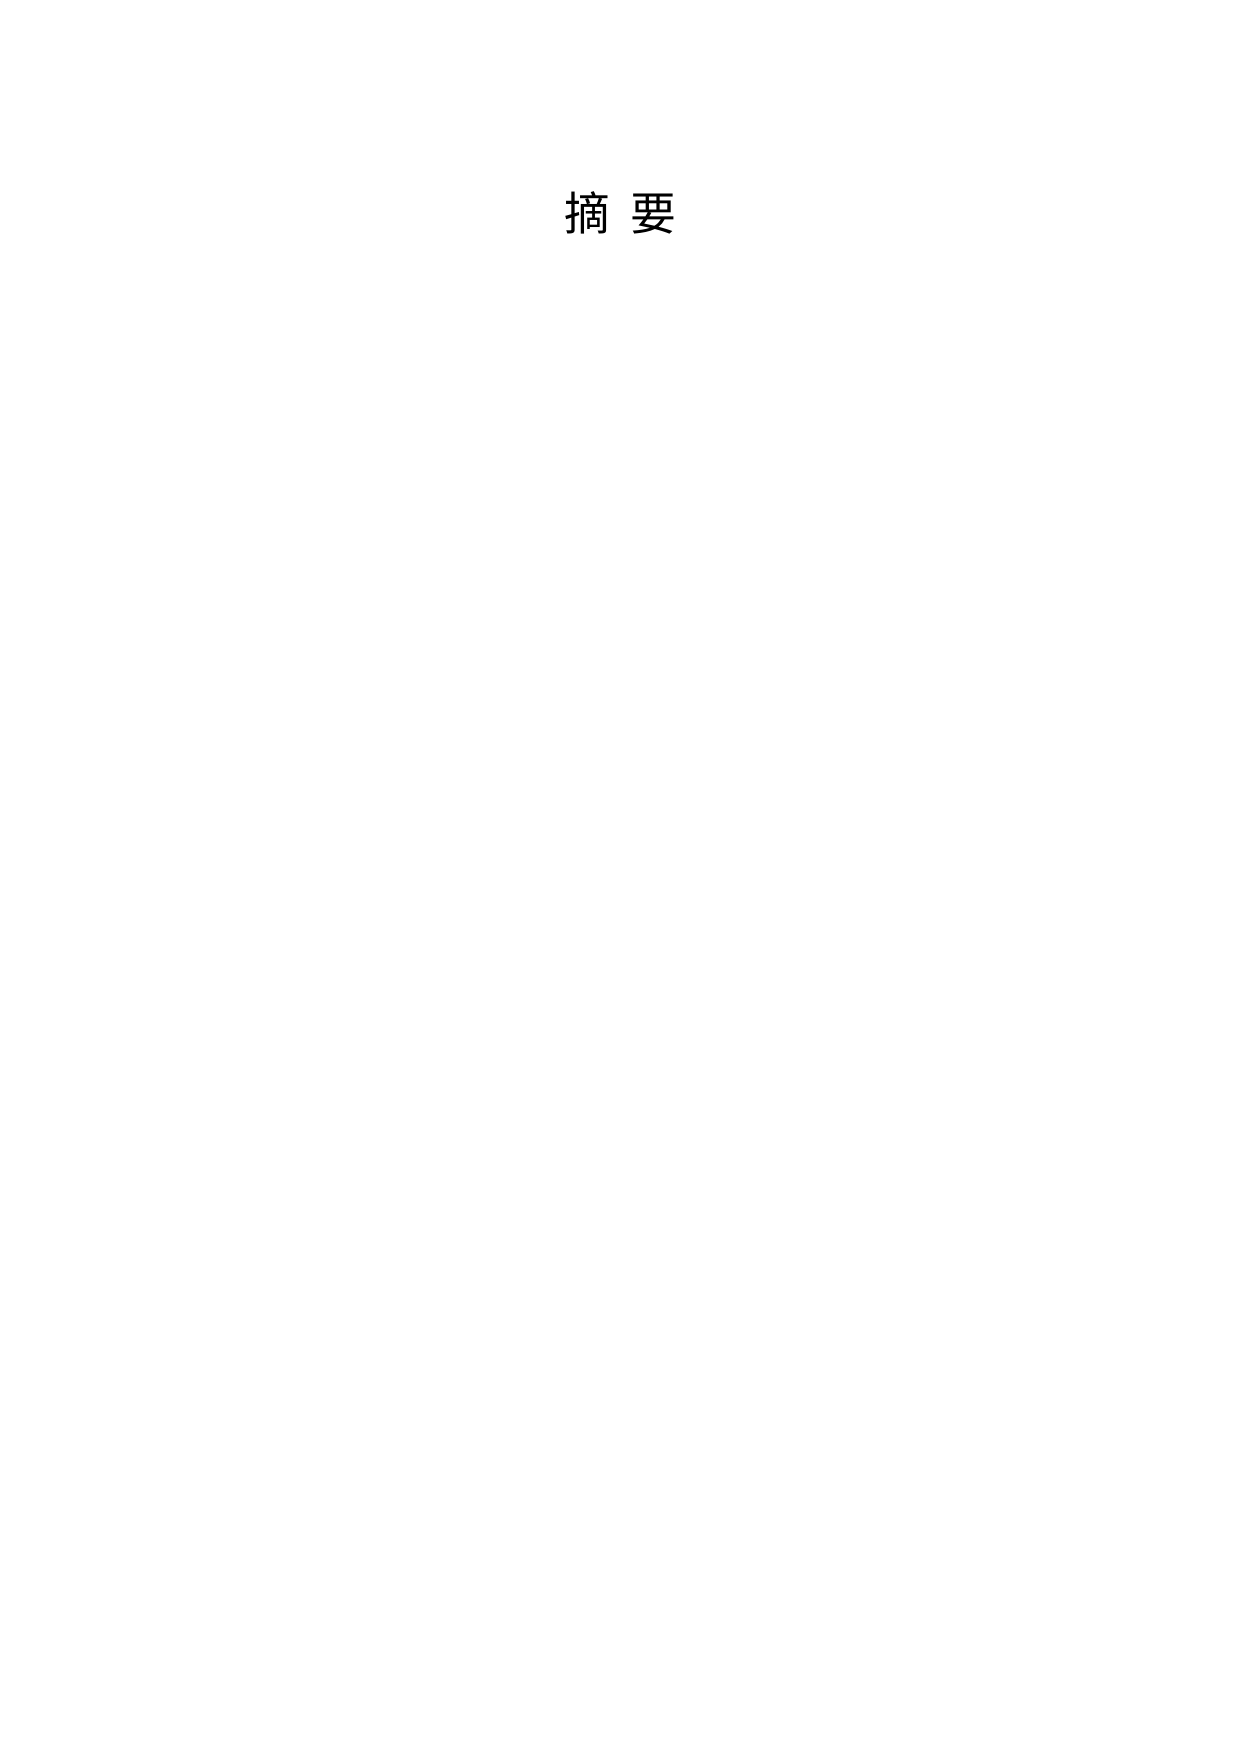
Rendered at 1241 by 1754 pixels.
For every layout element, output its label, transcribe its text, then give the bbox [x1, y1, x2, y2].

subtitle 摘 要 [187, 162, 1053, 259]
